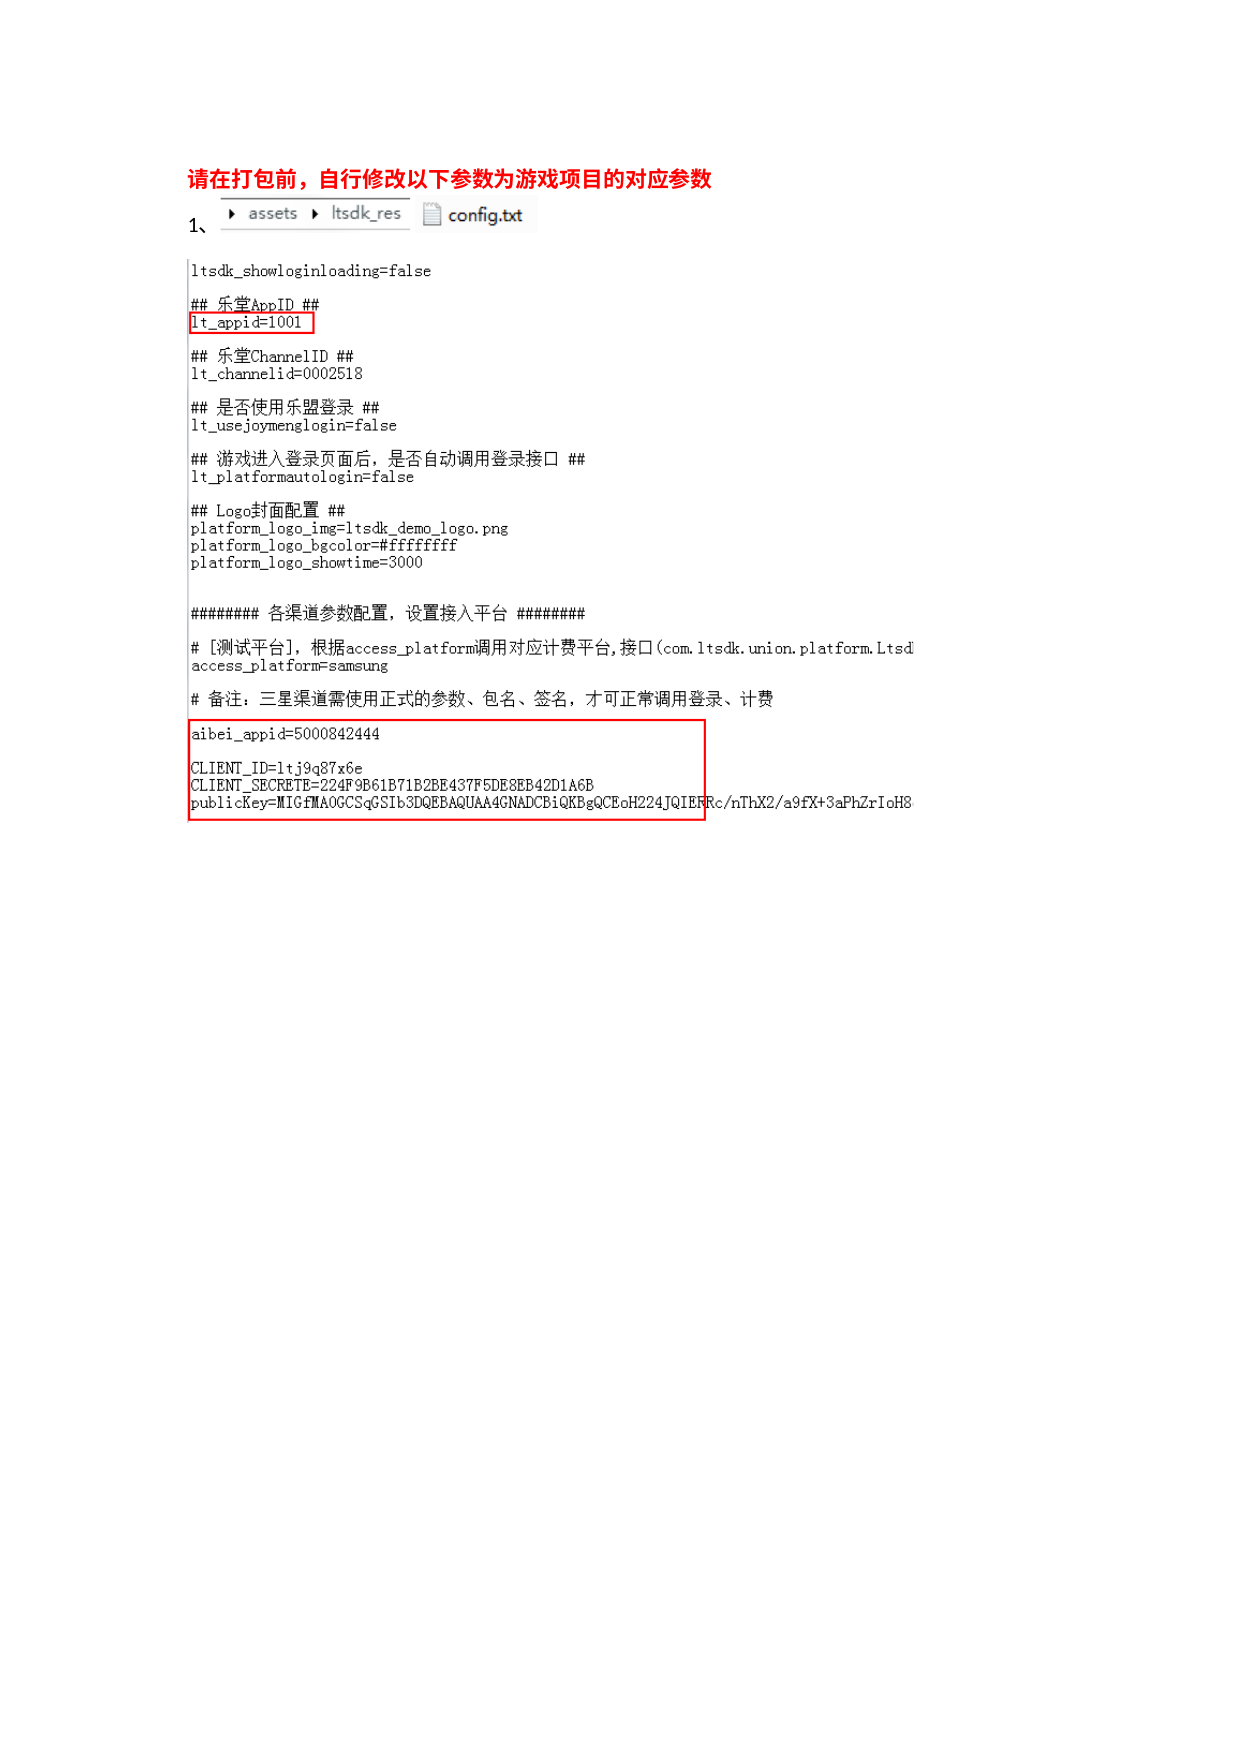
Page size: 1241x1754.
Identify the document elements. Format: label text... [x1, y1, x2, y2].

picture [415, 195, 539, 233]
picture [220, 194, 411, 233]
picture [187, 259, 914, 823]
text 请在打包前，自行修改以下参数为游戏项目的对应参数 [187, 162, 1053, 194]
text 1、 [187, 194, 1053, 259]
